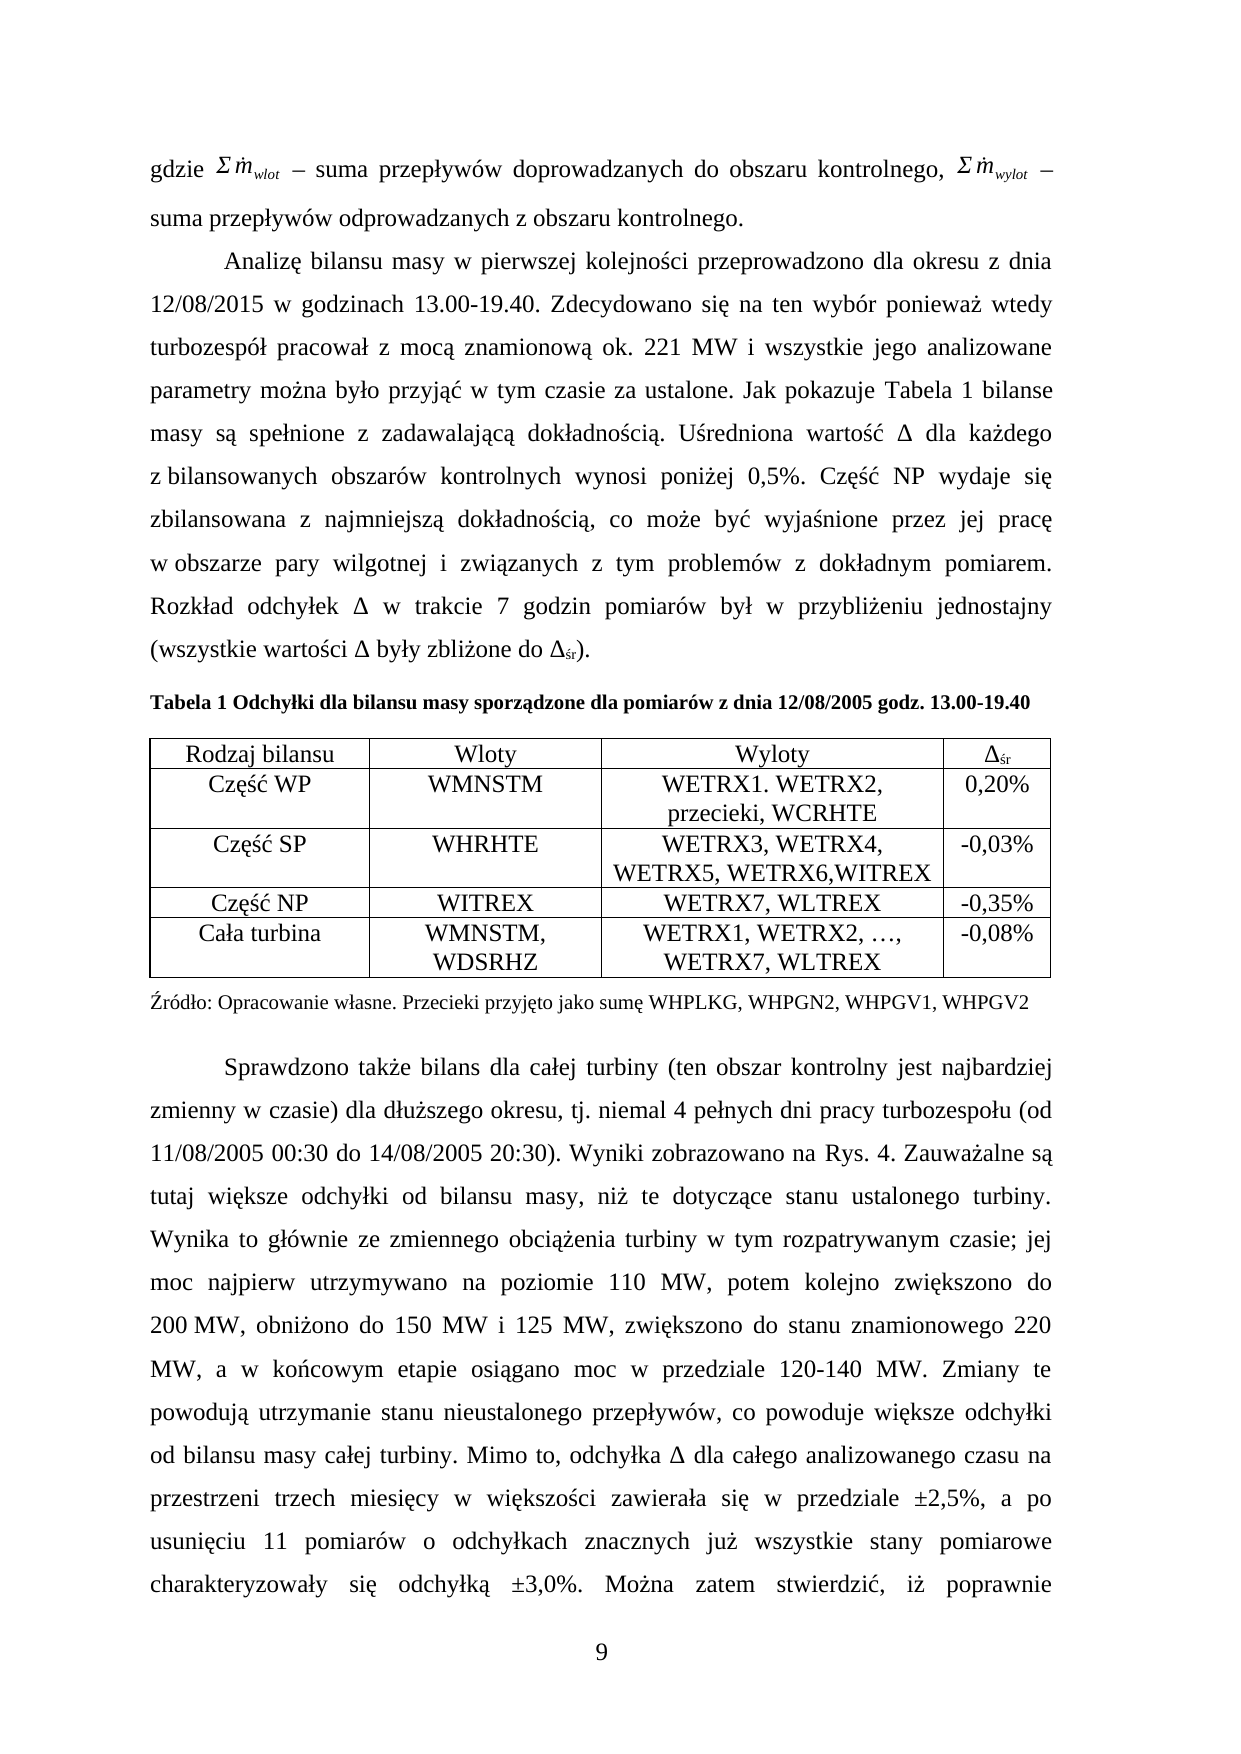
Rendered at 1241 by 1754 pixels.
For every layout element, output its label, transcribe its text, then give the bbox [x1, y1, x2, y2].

table_cell WETRX3, WETRX4, WETRX5, WETRX6,WITREX [602, 829, 943, 887]
table_header Wyloty [602, 739, 943, 768]
table_cell WETRX1, WETRX2, …, WETRX7, WLTREX [602, 918, 943, 977]
table_cell Część SP [151, 829, 369, 887]
table_cell Część WP [151, 769, 369, 828]
table_cell WMNSTM, WDSRHZ [370, 918, 601, 977]
table_cell 0,20% [944, 769, 1050, 828]
table_cell WMNSTM [370, 769, 601, 828]
table_cell -0,35% [944, 888, 1050, 917]
table_header Rodzaj bilansu [151, 739, 369, 768]
text gdzie – suma przepływów doprowadzanych do obszaru kontrolnego, – suma przepływów odprowadzanych z obszaru kontrolnego. [150, 150, 1053, 231]
table_cell WHRHTE [370, 829, 601, 887]
table_cell WETRX7, WLTREX [602, 888, 943, 917]
table_cell Cała turbina [151, 918, 369, 977]
text Źródło: Opracowanie własne. Przecieki przyjęto jako sumę WHPLKG, WHPGN2, WHPGV1, WHPGV2 [150, 990, 1053, 1014]
text Analizę bilansu masy w pierwszej kolejności przeprowadzono dla okresu z dnia 12/08/2015 w godzinach 13.00-19.40. Zdecydowano się na ten wybór ponieważ wtedy turbozespół pracował z mocą znamionową ok. 221 MW i wszystkie jego analizowane parametry można było przyjąć w tym czasie za ustalone. Jak pokazuje Tabela 1 bilanse masy są spełnione z zadawalającą dokładnością. Uśredniona wartość Δ dla każdego z bilansowanych obszarów kontrolnych wynosi poniżej 0,5%. Część NP wydaje się zbilansowana z najmniejszą dokładnością, co może być wyjaśnione przez jej pracę w obszarze pary wilgotnej i związanych z tym problemów z dokładnym pomiarem. Rozkład odchyłek Δ w trakcie 7 godzin pomiarów był w przybliżeniu jednostajny (wszystkie wartości Δ były zbliżone do Δśr). [150, 246, 1053, 663]
table_cell -0,08% [944, 918, 1050, 977]
table_cell Część NP [151, 888, 369, 917]
table_cell WITREX [370, 888, 601, 917]
table_header Δśr [944, 739, 1050, 768]
table_cell -0,03% [944, 829, 1050, 887]
table_cell WETRX1. WETRX2, przecieki, WCRHTE [602, 769, 943, 828]
table_header Wloty [370, 739, 601, 768]
